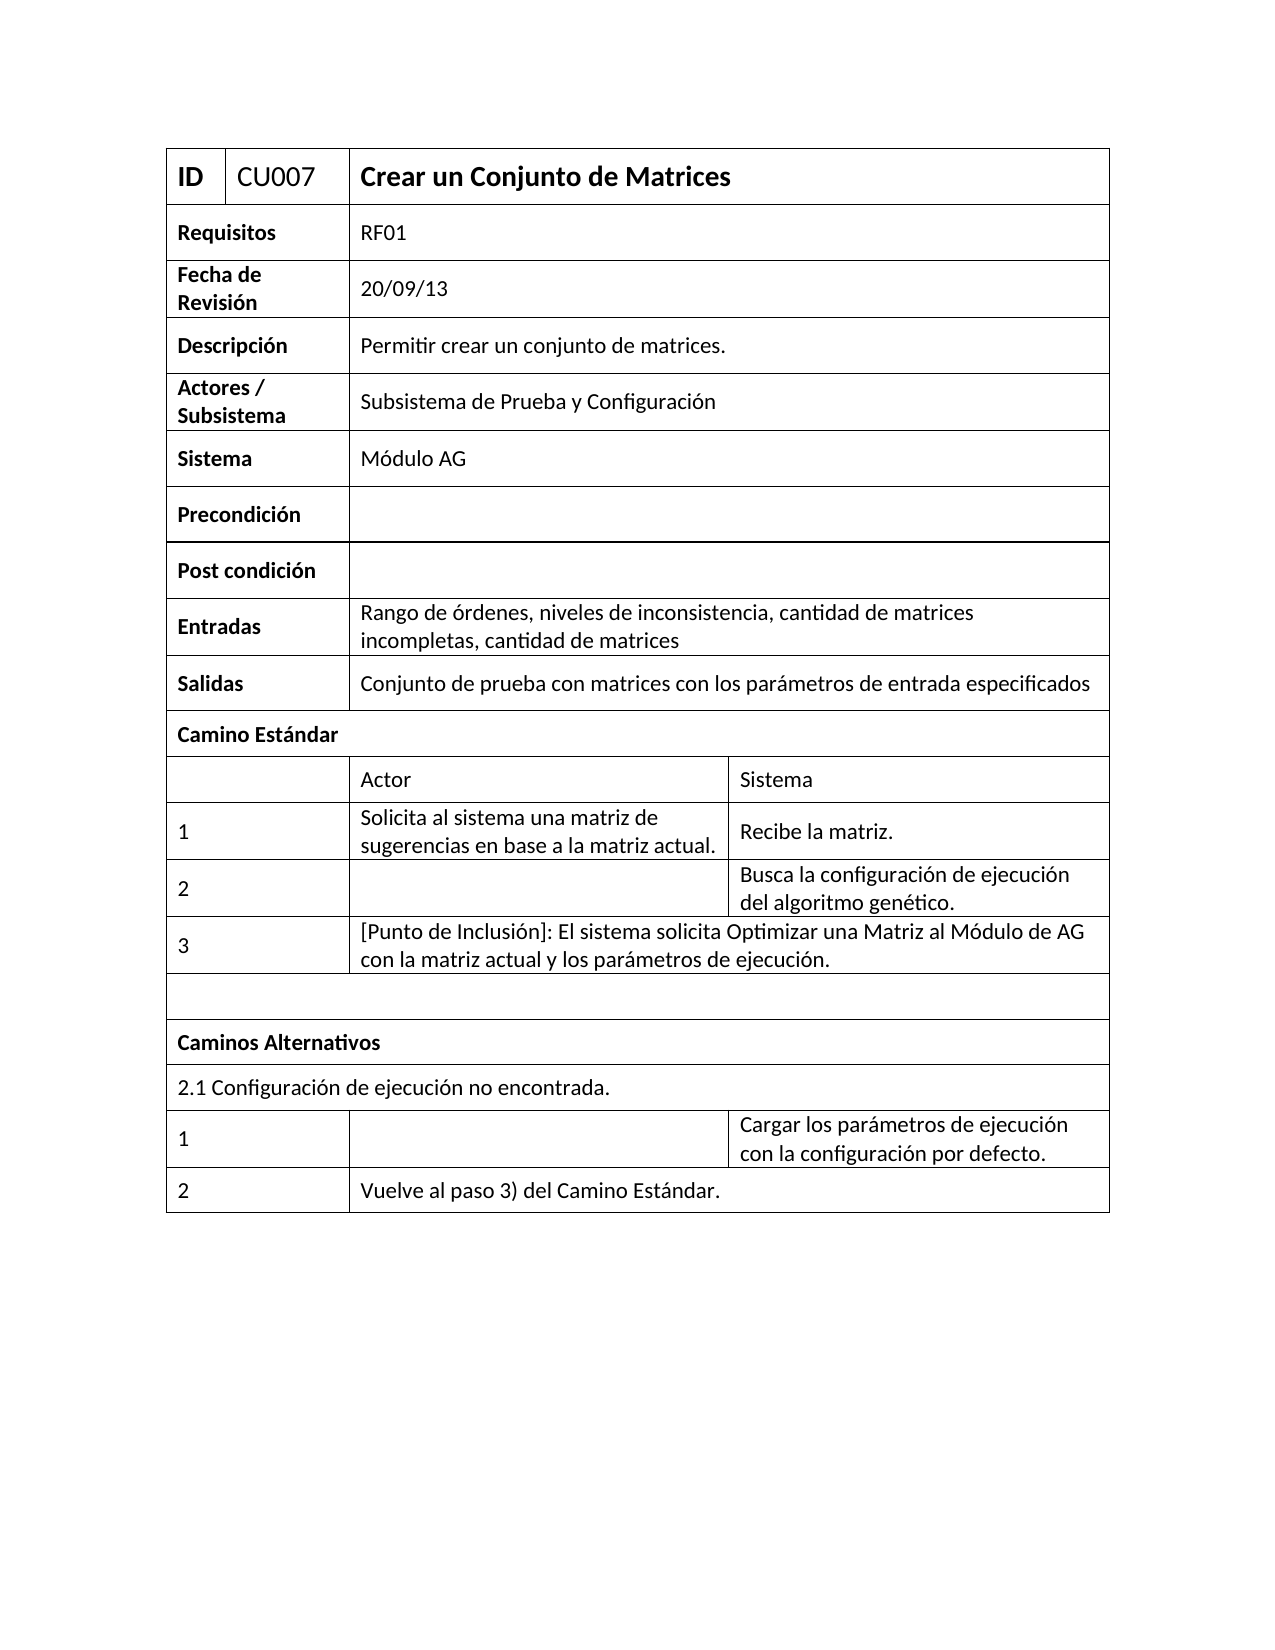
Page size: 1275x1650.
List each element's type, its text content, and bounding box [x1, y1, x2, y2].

table_cell 2.1 Configuración de ejecución no encontrada. [167, 1065, 1109, 1109]
table_cell [350, 543, 1109, 597]
table_cell Subsistema de Prueba y Configuración [350, 374, 1109, 429]
table_cell [167, 757, 349, 802]
table_cell Sistema [167, 431, 349, 486]
table_cell Permitir crear un conjunto de matrices. [350, 318, 1109, 372]
table_cell Actor [350, 757, 728, 802]
table_cell Vuelve al paso 3) del Camino Estándar. [350, 1168, 1109, 1212]
table_header CU007 [226, 149, 349, 203]
table_cell Salidas [167, 656, 349, 710]
table_cell Precondición [167, 487, 349, 541]
table_cell [Punto de Inclusión]: El sistema solicita Optimizar una Matriz al Módulo de AG con la matriz actual y los parámetros de ejecución. [350, 917, 1109, 973]
table_header ID [167, 149, 225, 203]
table_cell [350, 487, 1109, 541]
table_cell RF01 [350, 205, 1109, 259]
table_cell Entradas [167, 599, 349, 654]
table_cell Módulo AG [350, 431, 1109, 486]
table_cell 20/09/13 [350, 261, 1109, 317]
table_header Crear un Conjunto de Matrices [350, 149, 1109, 203]
table_cell [350, 1111, 728, 1167]
table_cell Camino Estándar [167, 711, 1109, 756]
table_cell [167, 974, 1109, 1018]
table_cell Post condición [167, 543, 349, 597]
table_cell 1 [167, 803, 349, 859]
table_cell Caminos Alternativos [167, 1020, 1109, 1064]
table_cell Cargar los parámetros de ejecución con la configuración por defecto. [729, 1111, 1109, 1167]
table_cell 1 [167, 1111, 349, 1167]
table_cell Sistema [729, 757, 1109, 802]
table_cell Descripción [167, 318, 349, 372]
table_cell 3 [167, 917, 349, 973]
table_cell 2 [167, 860, 349, 916]
table_cell Requisitos [167, 205, 349, 259]
table_cell Solicita al sistema una matriz de sugerencias en base a la matriz actual. [350, 803, 728, 859]
table_cell Recibe la matriz. [729, 803, 1109, 859]
table_cell Actores / Subsistema [167, 374, 349, 429]
table_cell 2 [167, 1168, 349, 1212]
table_cell Fecha de Revisión [167, 261, 349, 317]
table_cell [350, 860, 728, 916]
table_cell Rango de órdenes, niveles de inconsistencia, cantidad de matrices incompletas, cantidad de matrices [350, 599, 1109, 654]
table_cell Conjunto de prueba con matrices con los parámetros de entrada especificados [350, 656, 1109, 710]
table_cell Busca la configuración de ejecución del algoritmo genético. [729, 860, 1109, 916]
